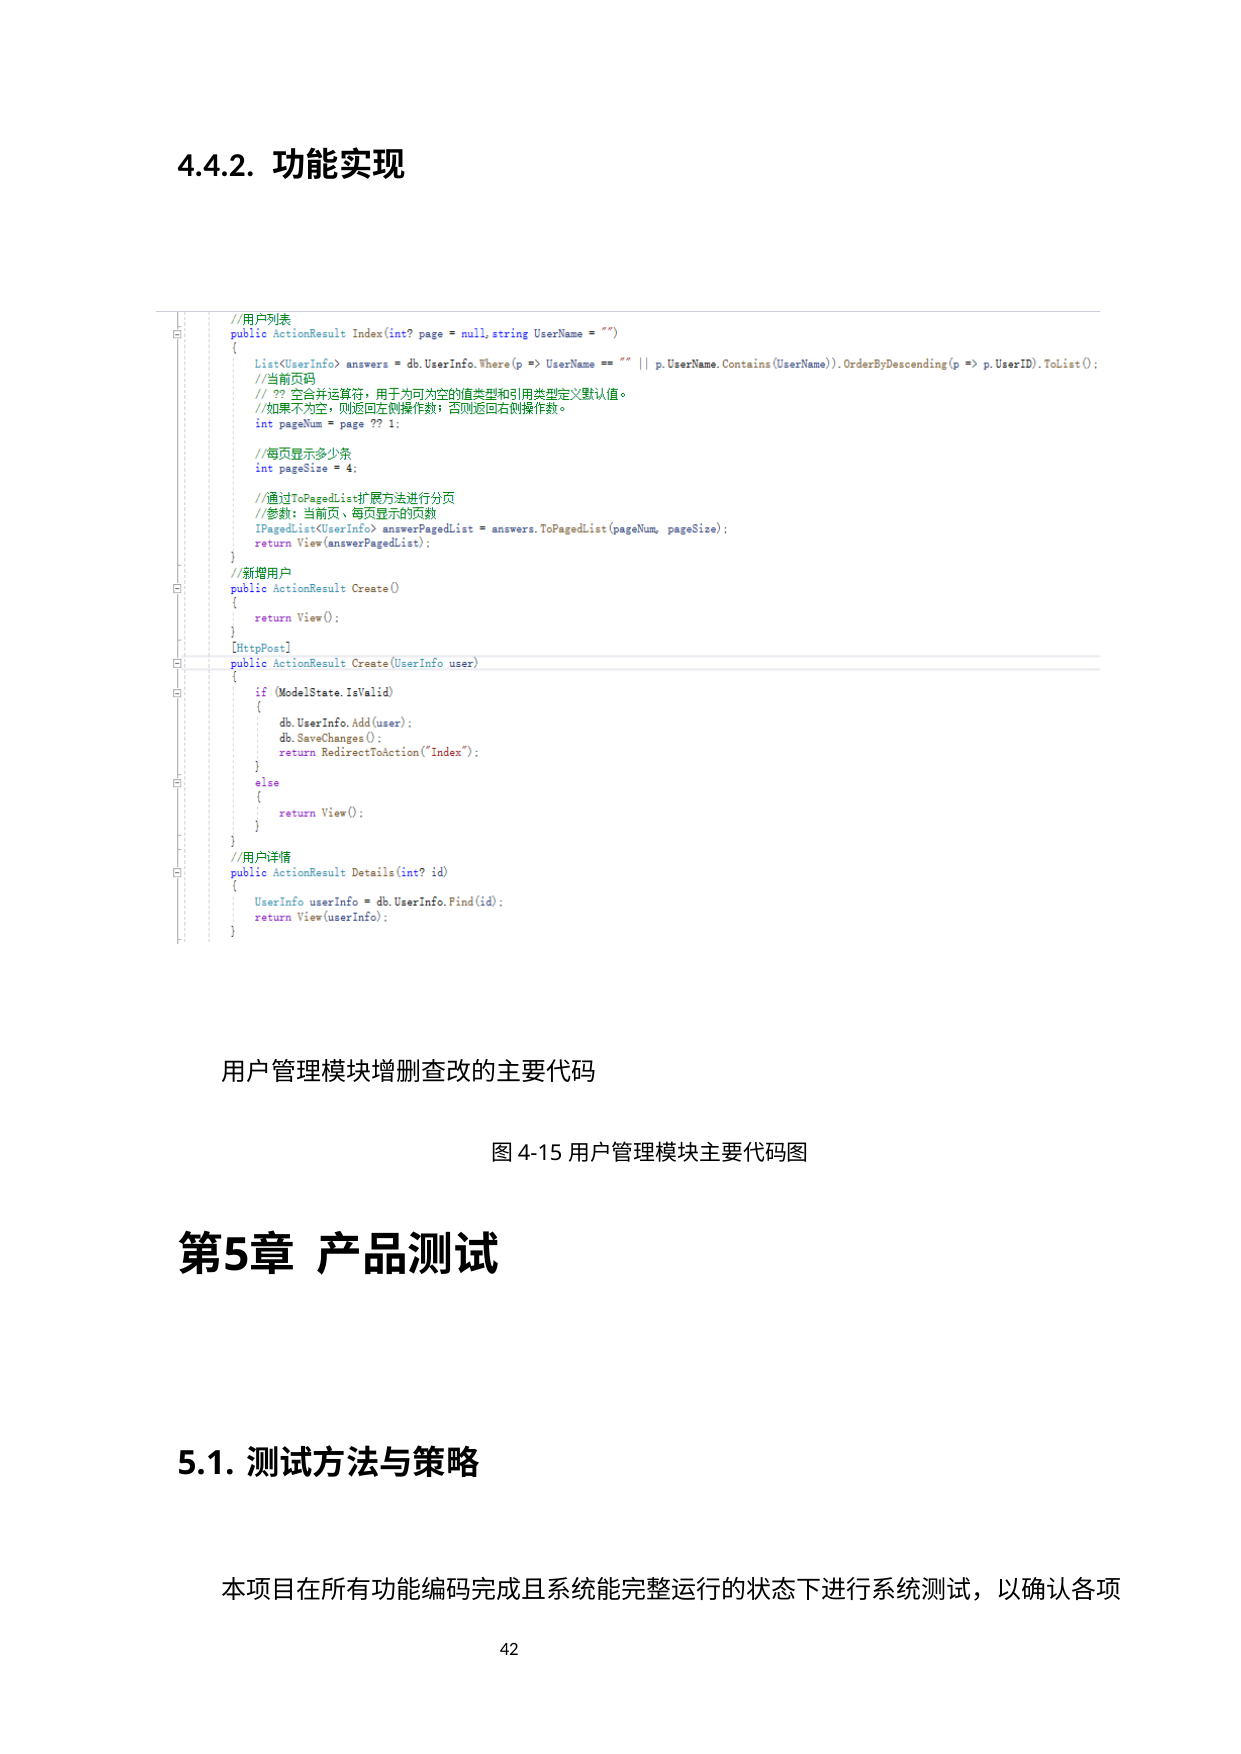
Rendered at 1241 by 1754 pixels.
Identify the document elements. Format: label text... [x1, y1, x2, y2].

subtitle 测试方法与策略 [177, 1428, 1122, 1493]
subtitle 功能实现 [177, 129, 1122, 194]
subtitle 产品测试 [177, 1202, 1122, 1299]
picture [155, 311, 1101, 944]
text 图 4-15 用户管理模块主要代码图 [177, 1134, 1122, 1167]
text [177, 1555, 1122, 1620]
